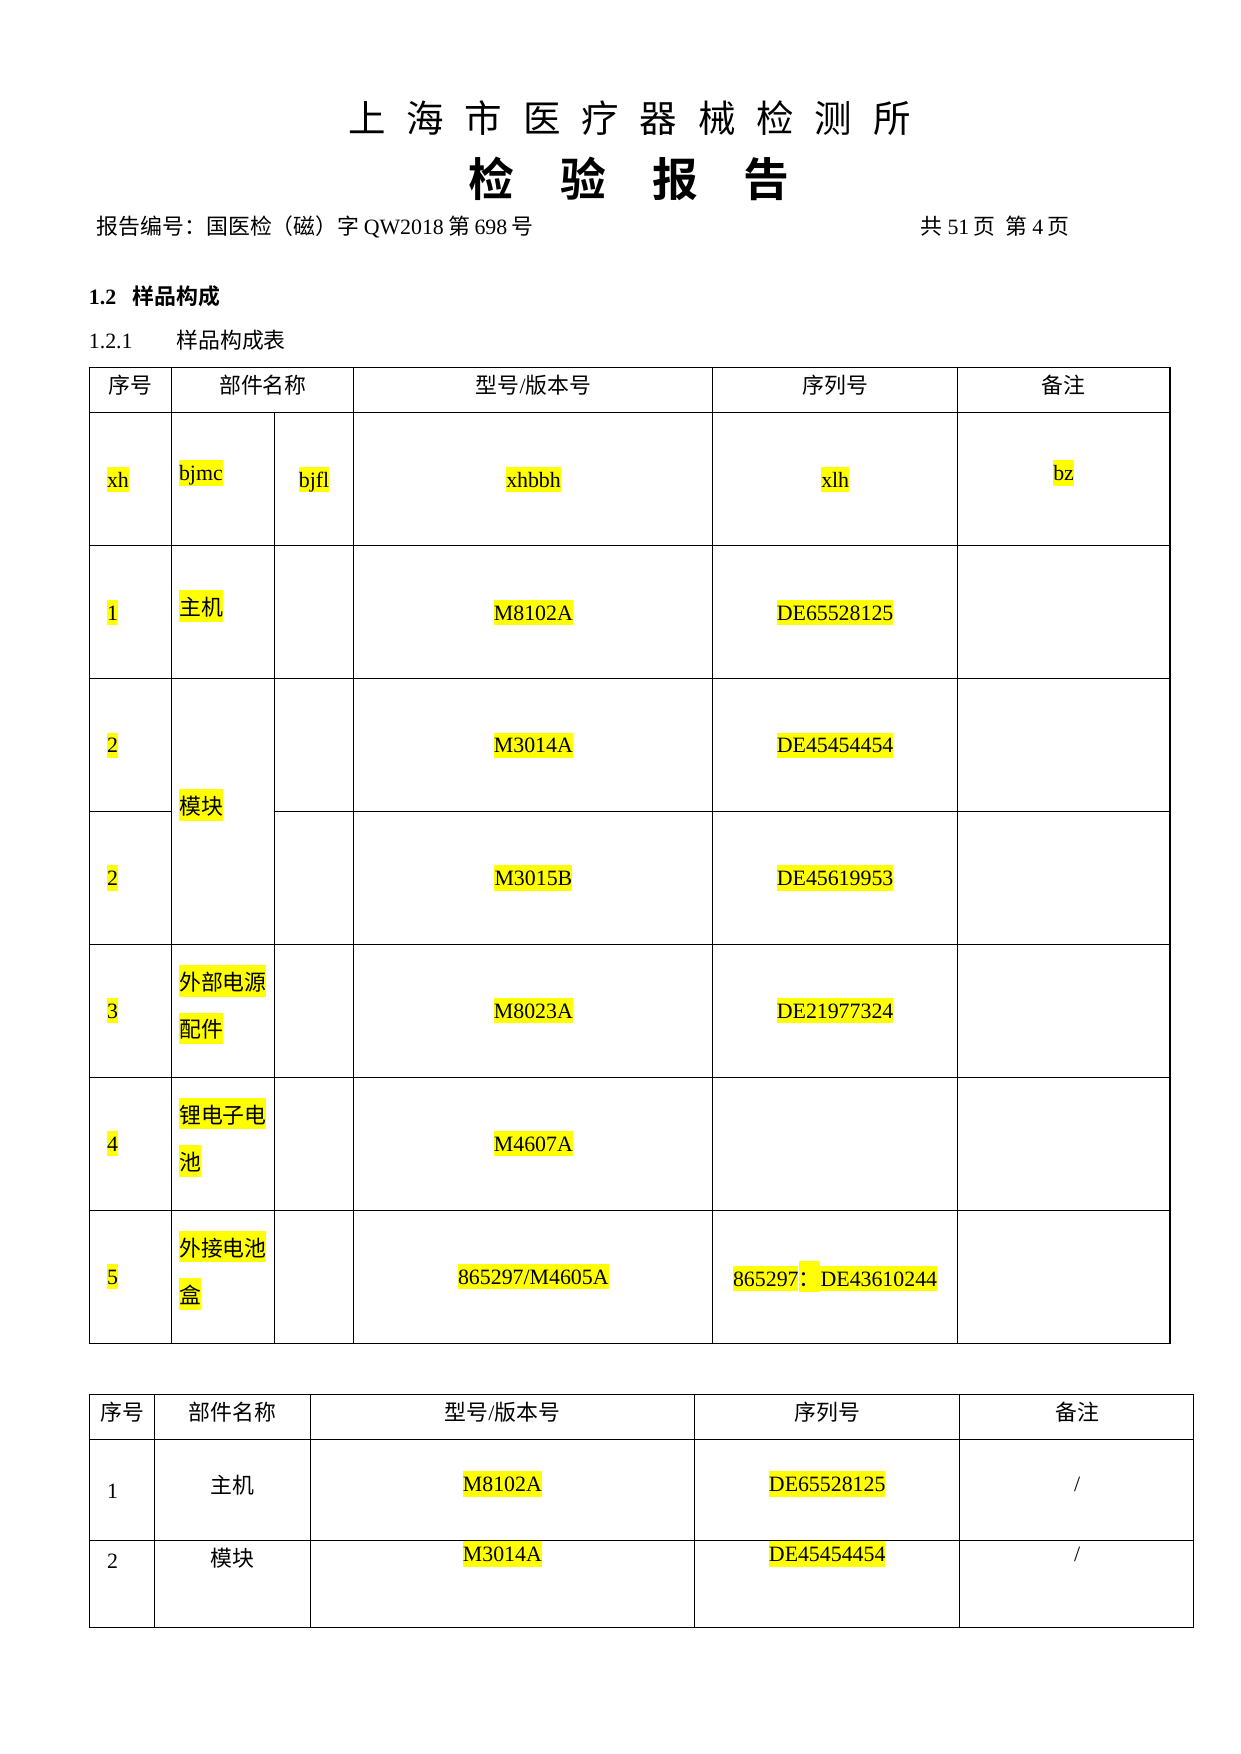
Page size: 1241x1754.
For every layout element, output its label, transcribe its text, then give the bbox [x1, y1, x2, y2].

table_cell M3014A [354, 679, 712, 811]
table_header 部件名称 [155, 1395, 310, 1439]
table_cell [958, 812, 1169, 944]
table_cell M3014A [311, 1541, 694, 1627]
table_cell xlh [713, 413, 957, 545]
table_header 部件名称 [172, 368, 353, 412]
subtitle 样品构成表 [89, 323, 1169, 354]
table_cell bjfl [275, 413, 353, 545]
table_cell M8102A [311, 1440, 694, 1540]
table_cell 外部电源配件 [172, 945, 274, 1077]
table_header 序列号 [713, 368, 957, 412]
table_cell 主机 [155, 1440, 310, 1540]
table_cell [958, 1211, 1169, 1343]
table_cell DE21977324 [713, 945, 957, 1077]
table_header 序号 [90, 368, 171, 412]
table_cell 4 [90, 1078, 171, 1210]
table_cell [275, 546, 353, 678]
table_cell xhbbh [354, 413, 712, 545]
table_cell bz [958, 413, 1169, 545]
table_cell xh [90, 413, 171, 545]
table_cell 主机 [172, 546, 274, 678]
table_cell 锂电子电池 [172, 1078, 274, 1210]
table_cell / [960, 1440, 1193, 1540]
table_cell 5 [90, 1211, 171, 1343]
table_cell [275, 679, 353, 811]
table_header 备注 [958, 368, 1169, 412]
table_cell [275, 1078, 353, 1210]
table_cell 模块 [172, 679, 274, 944]
table_cell [958, 945, 1169, 1077]
table_cell [958, 546, 1169, 678]
table_cell DE65528125 [713, 546, 957, 678]
table_header 备注 [960, 1395, 1193, 1439]
table_cell 外接电池盒 [172, 1211, 274, 1343]
table_cell M4607A [354, 1078, 712, 1210]
table_cell [275, 1211, 353, 1343]
table_cell bjmc [172, 413, 274, 545]
table_cell M8023A [354, 945, 712, 1077]
table_cell DE45454454 [695, 1541, 959, 1627]
table_cell [713, 1078, 957, 1210]
table_cell 865297/M4605A [354, 1211, 712, 1343]
table_cell 2 [90, 679, 171, 811]
table_cell [90, 1440, 154, 1540]
table_cell 2 [90, 812, 171, 944]
table_cell [90, 1541, 154, 1627]
table_cell M8102A [354, 546, 712, 678]
table_header 型号/版本号 [311, 1395, 694, 1439]
table_cell M3015B [354, 812, 712, 944]
table_cell DE45619953 [713, 812, 957, 944]
table_cell [958, 679, 1169, 811]
table_header 型号/版本号 [354, 368, 712, 412]
table_cell DE45454454 [713, 679, 957, 811]
table_cell [275, 945, 353, 1077]
table_cell 865297：DE43610244 [713, 1211, 957, 1343]
subtitle 样品构成 [89, 279, 1169, 310]
table_cell [275, 812, 353, 944]
table_cell 模块 [155, 1541, 310, 1627]
table_cell / [960, 1541, 1193, 1627]
table_cell 1 [90, 546, 171, 678]
table_cell DE65528125 [695, 1440, 959, 1540]
table_cell 3 [90, 945, 171, 1077]
table_header 序列号 [695, 1395, 959, 1439]
table_header 序号 [90, 1395, 154, 1439]
table_cell [958, 1078, 1169, 1210]
